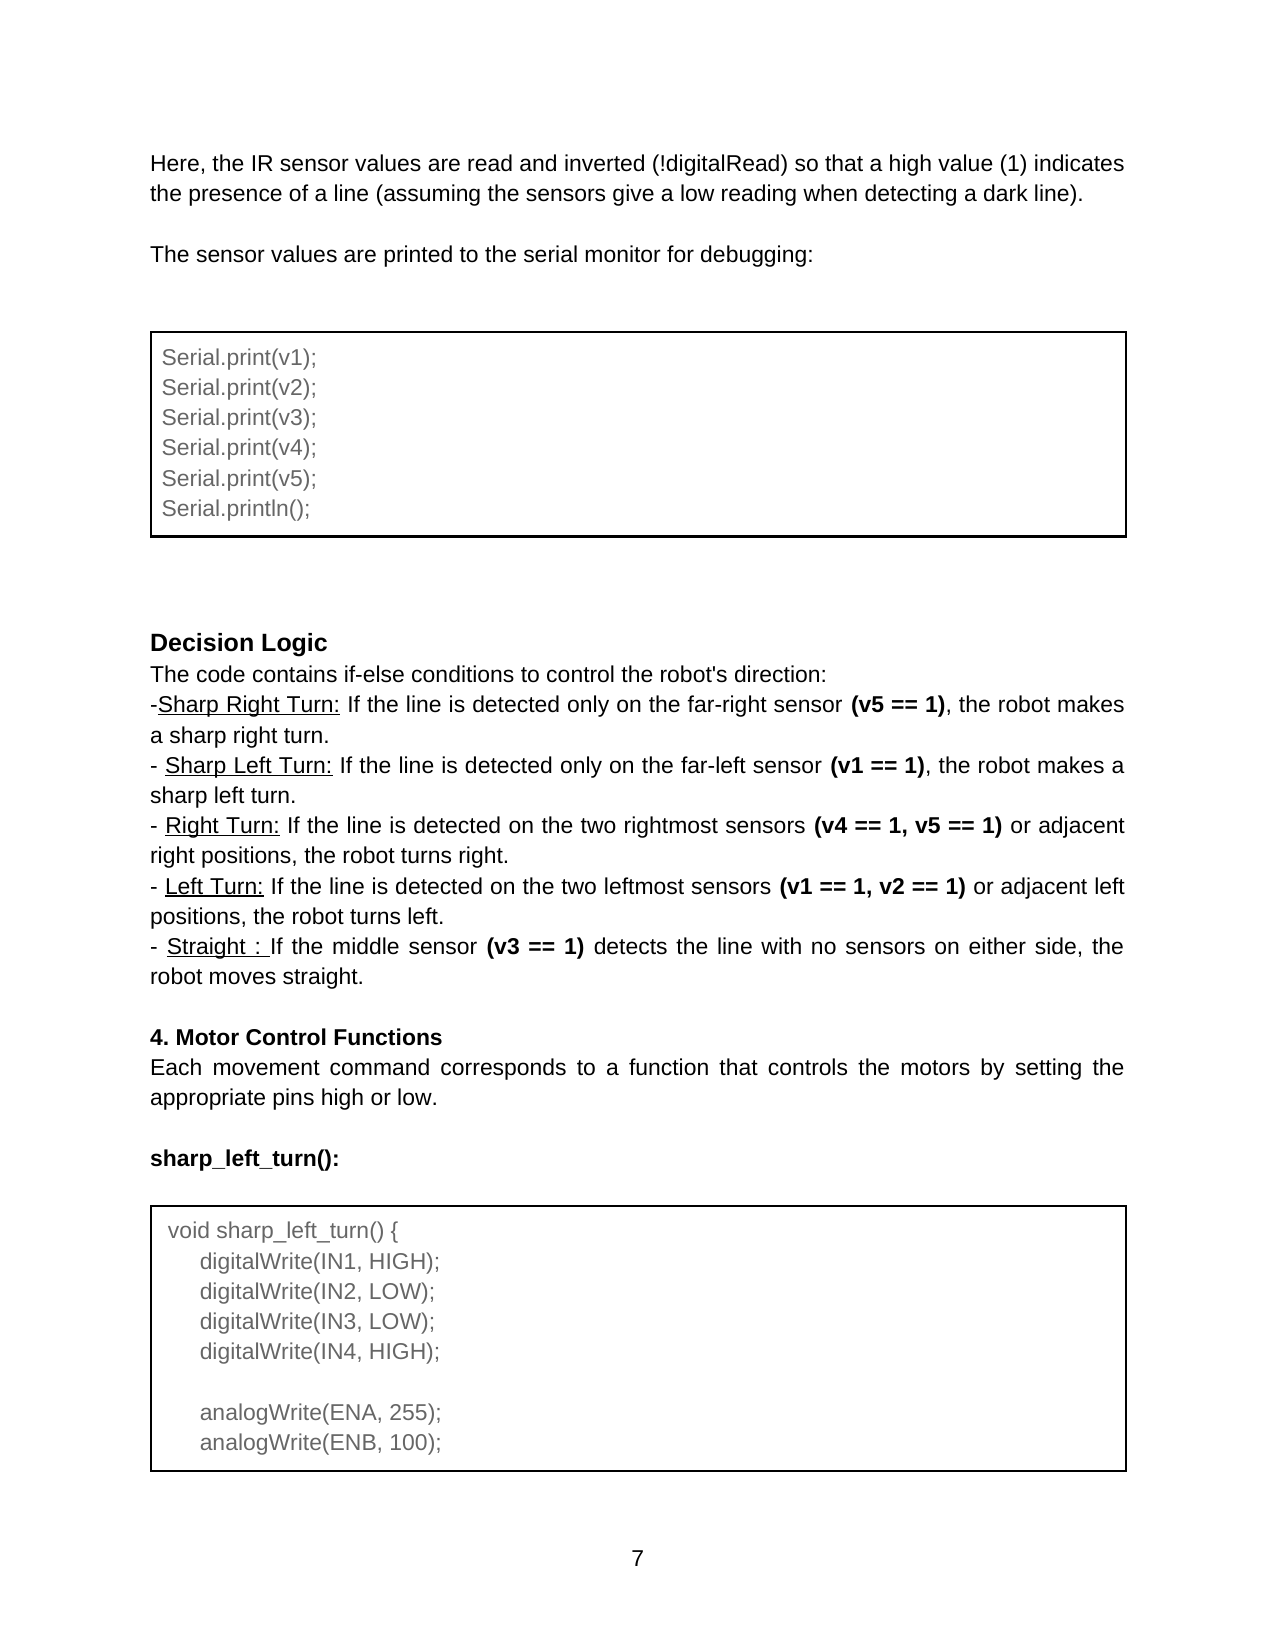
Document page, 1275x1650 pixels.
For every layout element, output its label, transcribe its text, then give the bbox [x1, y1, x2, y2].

text -Sharp Right Turn: If the line is detected only on the far-right sensor (v5 == 1), the robot makes a sharp right turn. [150, 691, 1125, 748]
text sharp_left_turn(): [150, 1144, 1125, 1171]
text - Straight : If the middle sensor (v3 == 1) detects the line with no sensors on either side, the robot moves straight. [150, 933, 1125, 989]
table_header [152, 1207, 1125, 1469]
text Decision Logic [150, 628, 1125, 657]
text The sensor values are printed to the serial monitor for debugging: [150, 241, 1125, 267]
text 4. Motor Control Functions [150, 1024, 1125, 1050]
text - Right Turn: If the line is detected on the two rightmost sensors (v4 == 1, v5 == 1) or adjacent right positions, the robot turns right. [150, 812, 1125, 869]
text Here, the IR sensor values are read and inverted (!digitalRead) so that a high value (1) indicates the presence of a line (assuming the sensors give a low reading when detecting a dark line). [150, 150, 1125, 207]
text Each movement command corresponds to a function that controls the motors by setting the appropriate pins high or low. [150, 1054, 1125, 1110]
text - Sharp Left Turn: If the line is detected only on the far-left sensor (v1 == 1), the robot makes a sharp left turn. [150, 752, 1125, 808]
text - Left Turn: If the line is detected on the two leftmost sensors (v1 == 1, v2 == 1) or adjacent left positions, the robot turns left. [150, 873, 1125, 929]
text The code contains if-else conditions to control the robot's direction: [150, 661, 1125, 687]
table_header Serial.print(v1); Serial.print(v2); Serial.print(v3); Serial.print(v4); Serial.print(v5); Serial.println(); [152, 333, 1125, 535]
